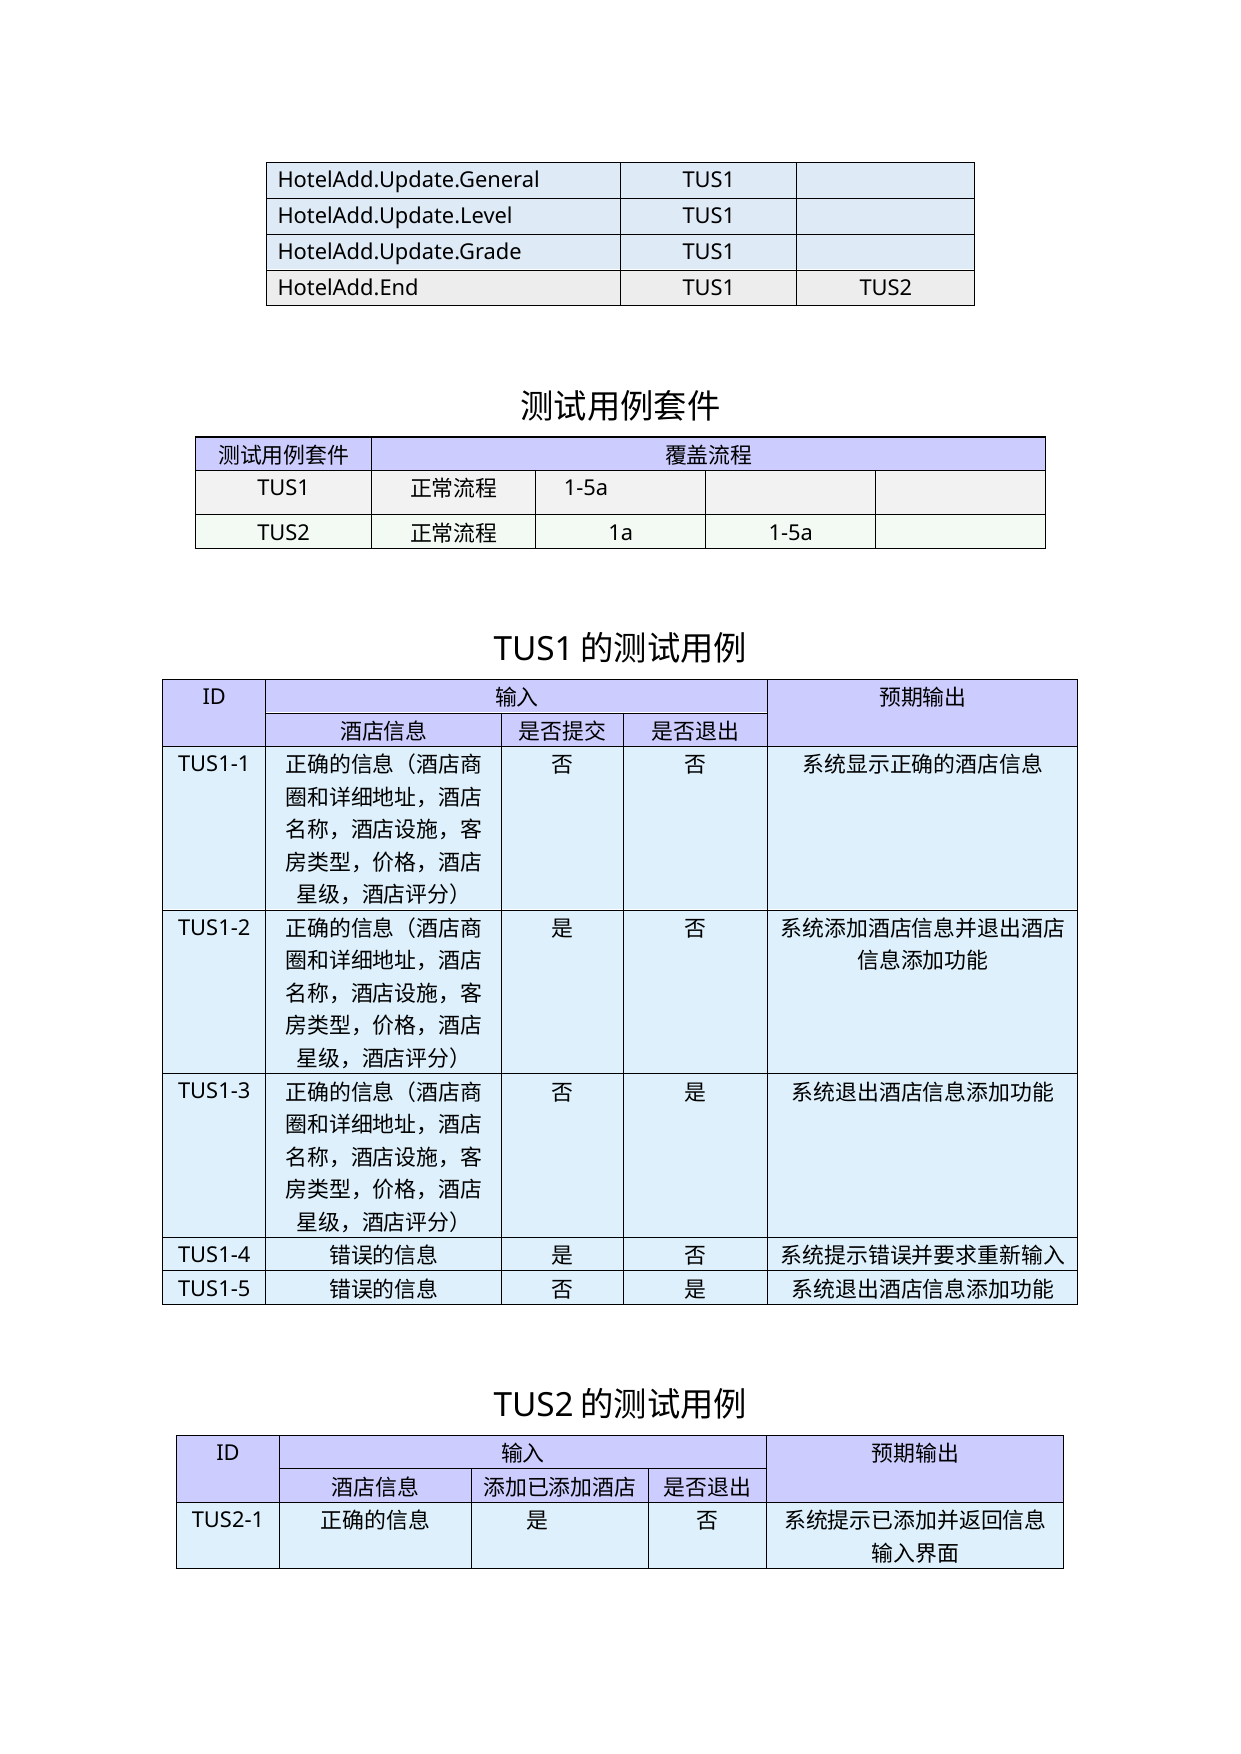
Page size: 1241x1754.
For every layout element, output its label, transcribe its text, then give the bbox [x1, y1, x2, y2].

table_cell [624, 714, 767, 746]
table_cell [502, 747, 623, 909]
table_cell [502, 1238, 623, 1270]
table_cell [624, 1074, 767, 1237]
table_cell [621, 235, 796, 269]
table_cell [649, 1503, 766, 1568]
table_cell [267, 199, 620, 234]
text TUS2的测试用例 [187, 1370, 1053, 1435]
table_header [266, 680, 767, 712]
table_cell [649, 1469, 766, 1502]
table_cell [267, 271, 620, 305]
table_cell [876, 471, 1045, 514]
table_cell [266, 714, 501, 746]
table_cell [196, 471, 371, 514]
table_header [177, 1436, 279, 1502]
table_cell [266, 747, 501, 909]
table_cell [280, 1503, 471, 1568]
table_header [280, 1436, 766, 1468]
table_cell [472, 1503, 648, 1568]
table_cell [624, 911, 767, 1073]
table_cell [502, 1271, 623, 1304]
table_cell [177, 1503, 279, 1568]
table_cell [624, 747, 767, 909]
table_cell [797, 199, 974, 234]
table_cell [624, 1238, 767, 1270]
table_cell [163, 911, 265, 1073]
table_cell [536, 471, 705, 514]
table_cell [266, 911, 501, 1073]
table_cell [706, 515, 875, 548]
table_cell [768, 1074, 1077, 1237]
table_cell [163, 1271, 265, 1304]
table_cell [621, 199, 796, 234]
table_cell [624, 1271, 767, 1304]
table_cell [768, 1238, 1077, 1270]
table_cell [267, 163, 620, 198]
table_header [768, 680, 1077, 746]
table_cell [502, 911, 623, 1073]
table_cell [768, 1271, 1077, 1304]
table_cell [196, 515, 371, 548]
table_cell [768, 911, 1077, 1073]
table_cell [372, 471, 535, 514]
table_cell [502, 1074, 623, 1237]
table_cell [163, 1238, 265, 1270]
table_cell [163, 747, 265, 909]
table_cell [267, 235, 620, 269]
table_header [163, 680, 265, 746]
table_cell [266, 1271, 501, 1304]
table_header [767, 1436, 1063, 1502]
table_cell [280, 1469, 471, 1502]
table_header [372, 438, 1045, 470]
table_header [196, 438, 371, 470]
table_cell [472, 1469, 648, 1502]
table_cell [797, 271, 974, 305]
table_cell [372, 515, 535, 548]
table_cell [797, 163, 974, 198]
text TUS1的测试用例 [187, 614, 1053, 679]
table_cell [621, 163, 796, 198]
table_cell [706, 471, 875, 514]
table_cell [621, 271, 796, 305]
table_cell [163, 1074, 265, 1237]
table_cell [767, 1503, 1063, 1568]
text 测试用例套件 [187, 371, 1053, 436]
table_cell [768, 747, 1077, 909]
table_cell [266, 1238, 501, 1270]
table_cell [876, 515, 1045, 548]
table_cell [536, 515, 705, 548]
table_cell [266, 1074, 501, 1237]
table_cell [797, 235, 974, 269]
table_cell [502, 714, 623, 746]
